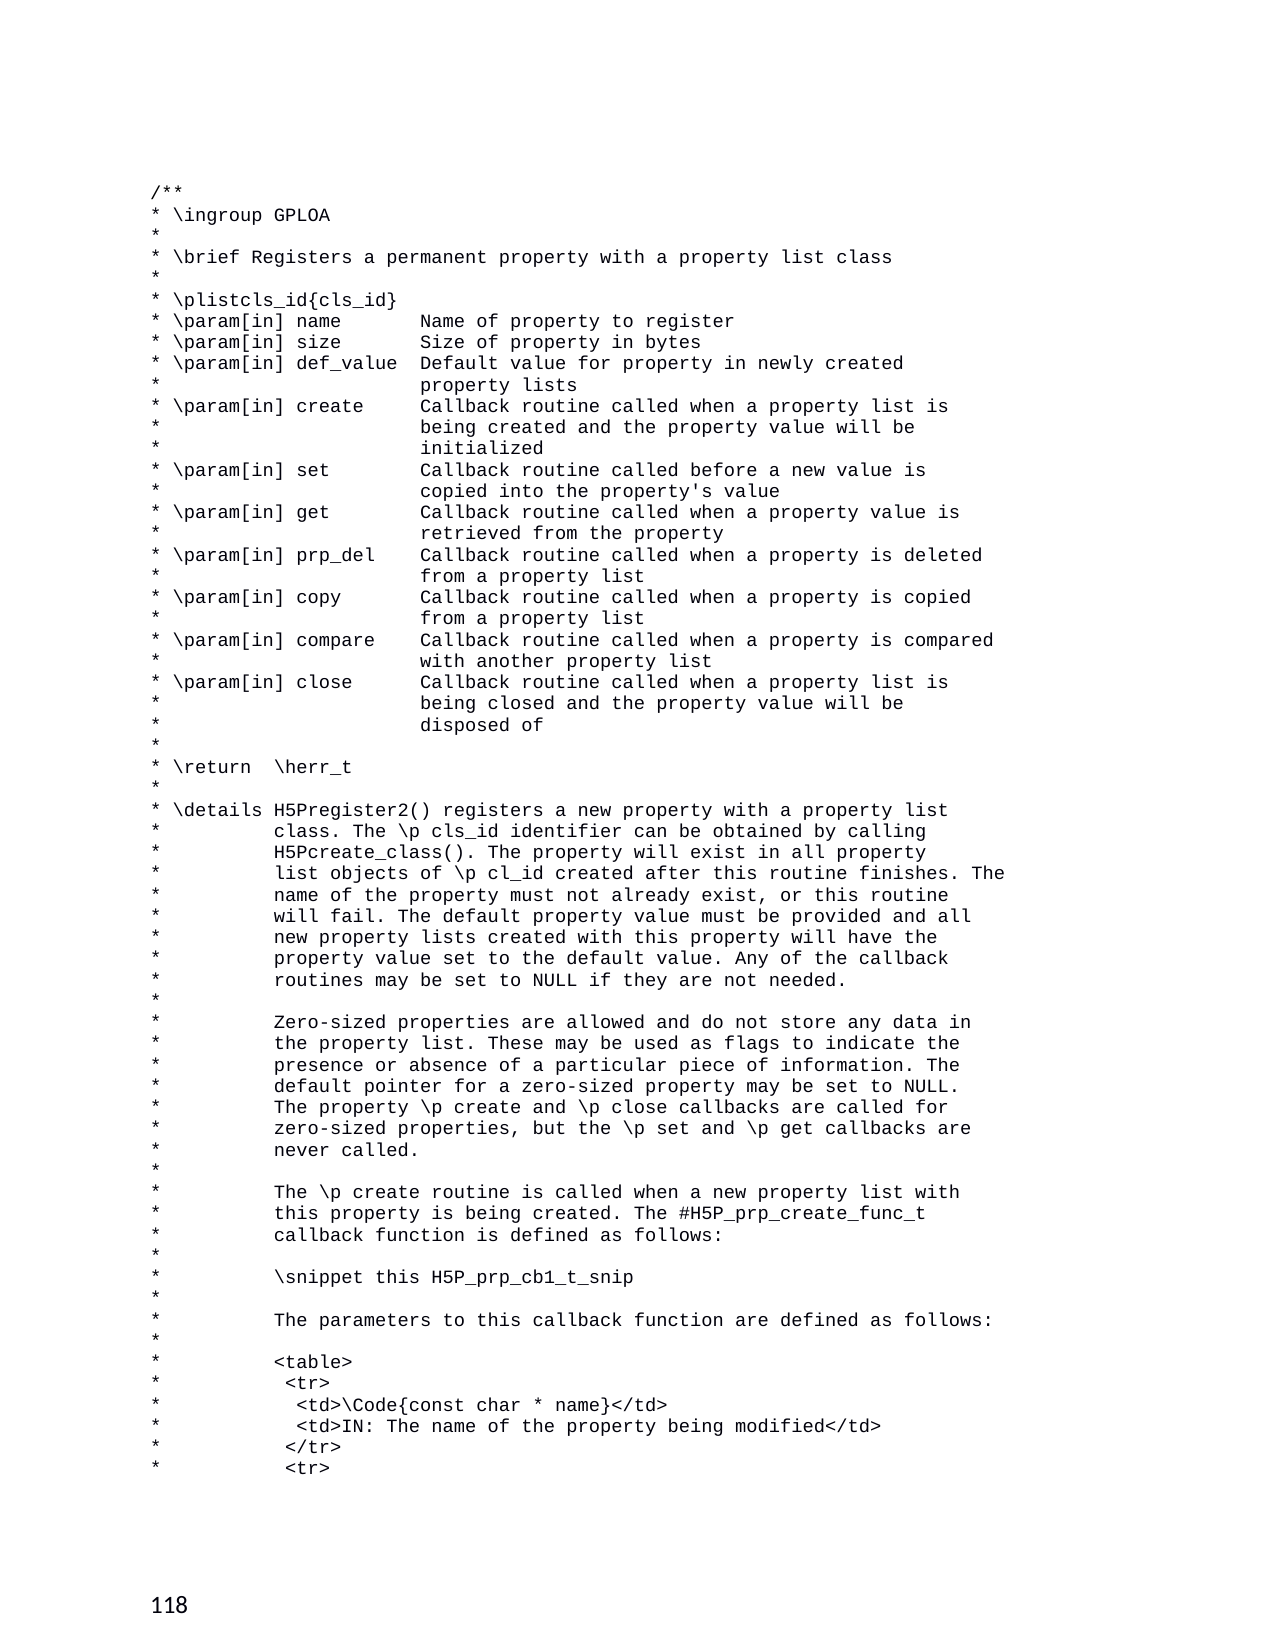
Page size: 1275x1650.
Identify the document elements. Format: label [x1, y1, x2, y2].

text [150, 184, 1125, 1480]
